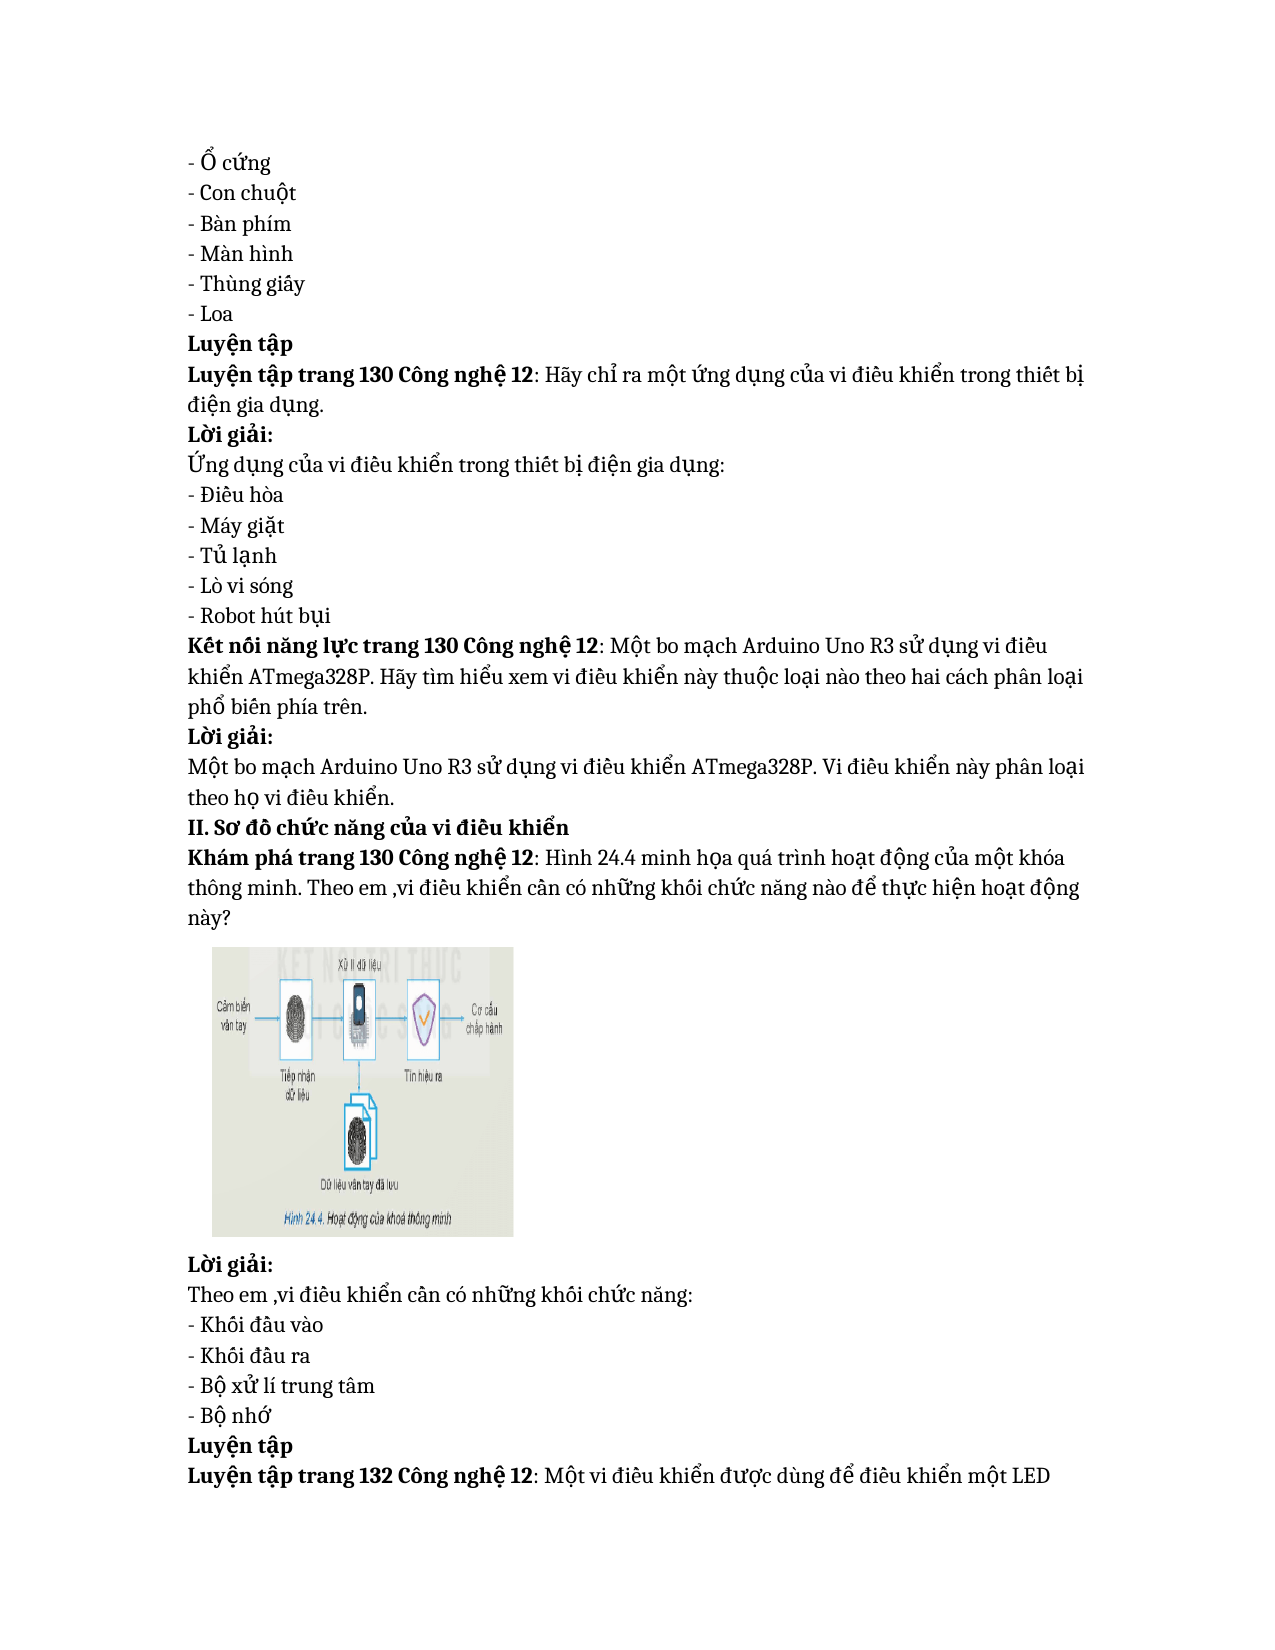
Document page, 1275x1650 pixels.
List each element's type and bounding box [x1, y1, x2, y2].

text [187, 150, 1087, 1489]
picture [206, 935, 519, 1248]
